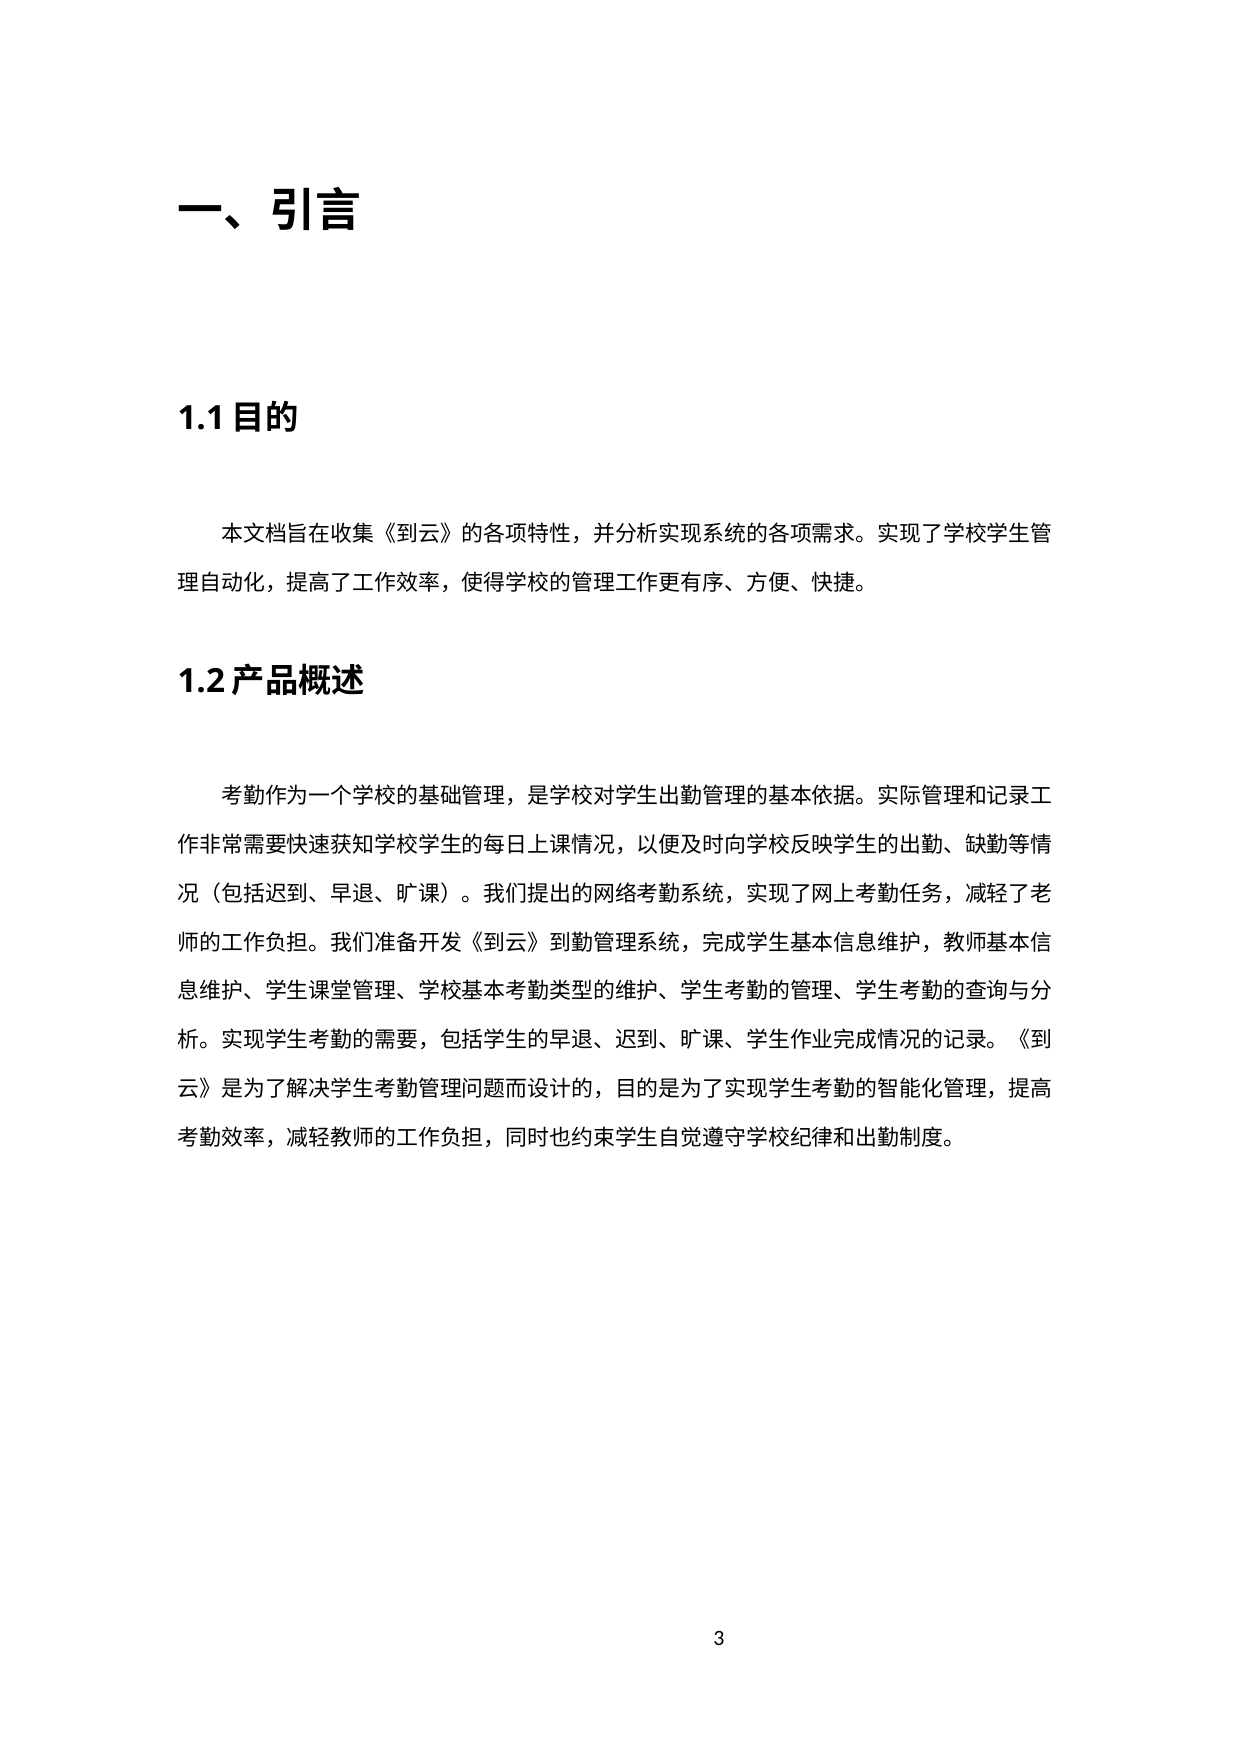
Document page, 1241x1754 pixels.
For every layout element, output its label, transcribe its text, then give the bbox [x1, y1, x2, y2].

text 本文档旨在收集《到云》的各项特性，并分析实现系统的各项需求。实现了学校学生管理自动化，提高了工作效率，使得学校的管理工作更有序、方便、快捷。 [177, 516, 1063, 597]
text 考勤作为一个学校的基础管理，是学校对学生出勤管理的基本依据。实际管理和记录工作非常需要快速获知学校学生的每日上课情况，以便及时向学校反映学生的出勤、缺勤等情况（包括迟到、早退、旷课）。我们提出的网络考勤系统，实现了网上考勤任务，减轻了老师的工作负担。我们准备开发《到云》到勤管理系统，完成学生基本信息维护，教师基本信息维护、学生课堂管理、学校基本考勤类型的维护、学生考勤的管理、学生考勤的查询与分析。实现学生考勤的需要，包括学生的早退、迟到、旷课、学生作业完成情况的记录。《到云》是为了解决学生考勤管理问题而设计的，目的是为了实现学生考勤的智能化管理，提高考勤效率，减轻教师的工作负担，同时也约束学生自觉遵守学校纪律和出勤制度。 [177, 778, 1063, 1152]
